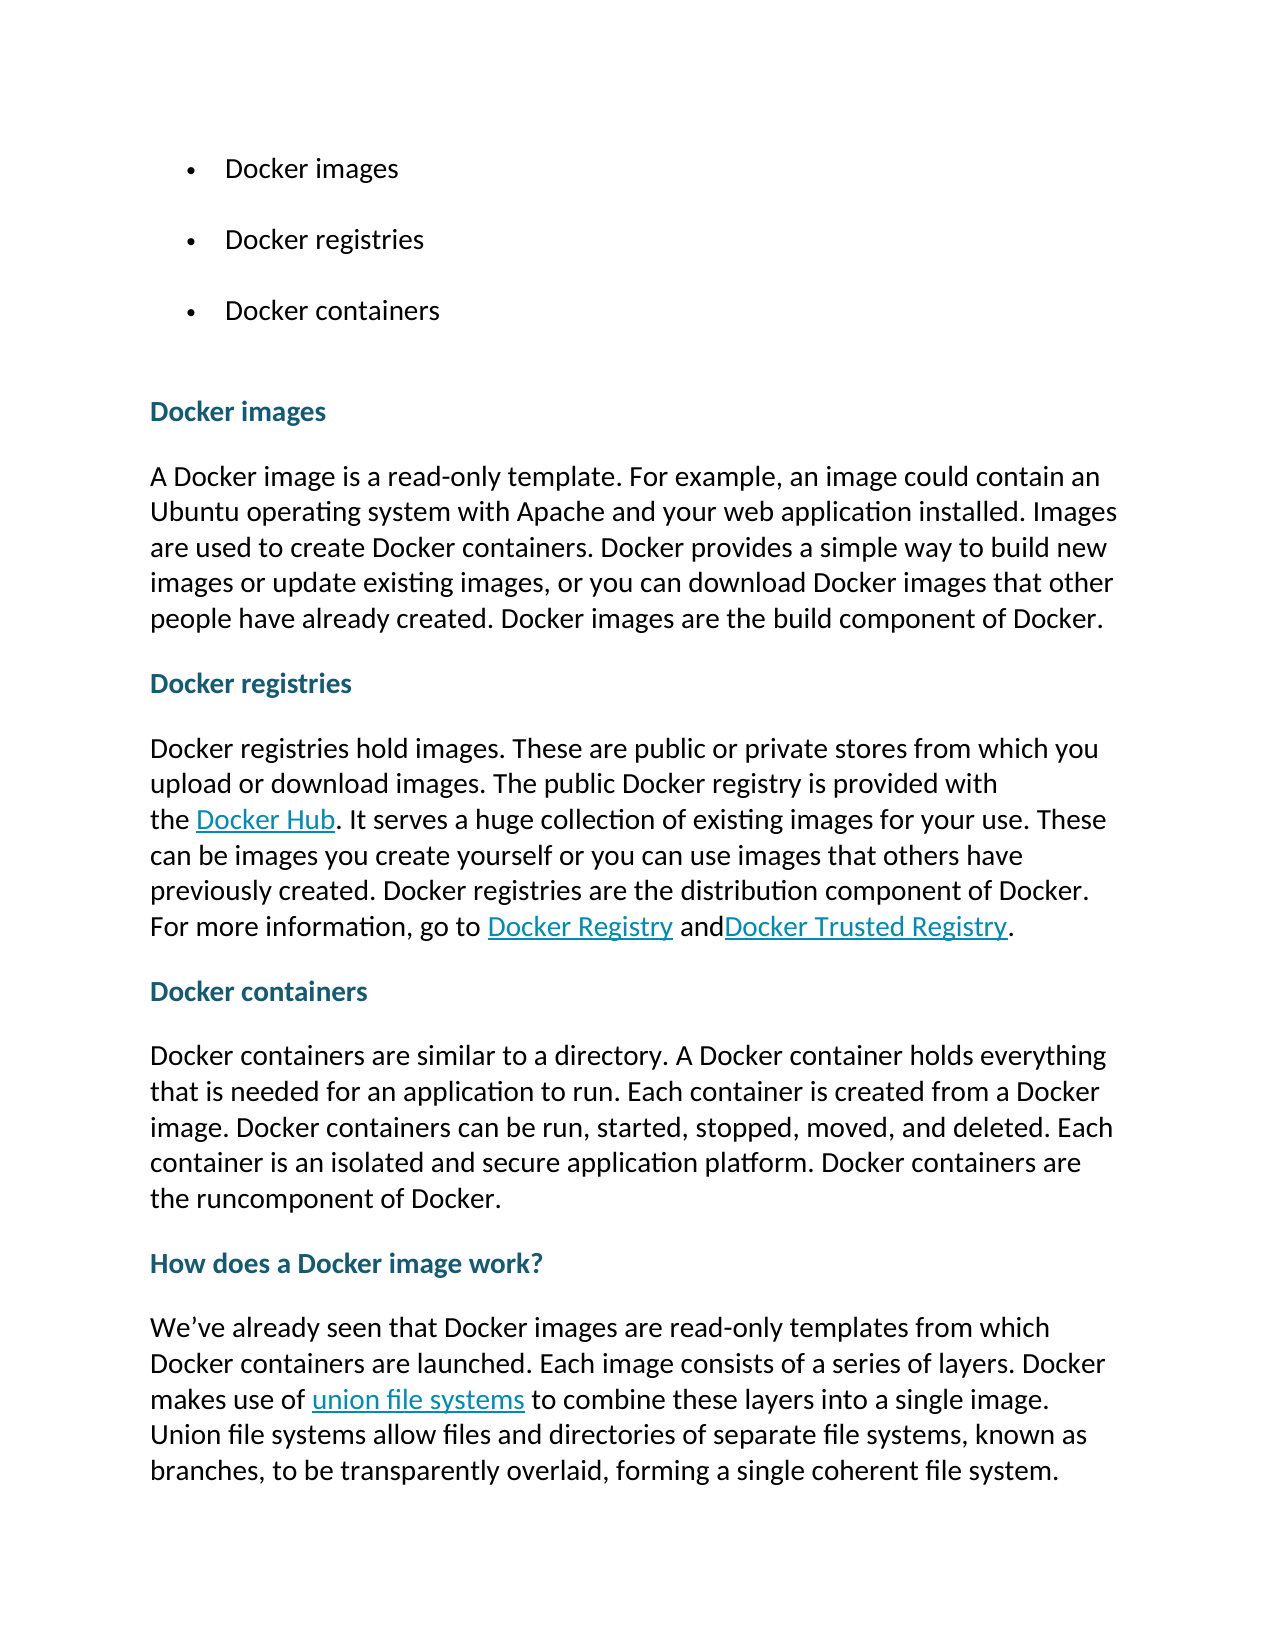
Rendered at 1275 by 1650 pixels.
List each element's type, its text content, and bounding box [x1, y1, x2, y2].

list Docker images [187, 150, 1125, 186]
subtitle Docker containers [150, 973, 1125, 1008]
text Docker registries hold images. These are public or private stores from which you upload or download images. The public Docker registry is provided with the Docker Hub. It serves a huge collection of existing images for your use. These can be images you create yourself or you can use images that others have previously created. Docker registries are the distribution component of Docker. For more information, go to Docker Registry andDocker Trusted Registry. [150, 730, 1125, 943]
text We’ve already seen that Docker images are read-only templates from which Docker containers are launched. Each image consists of a series of layers. Docker makes use of union file systems to combine these layers into a single image. Union file systems allow files and directories of separate file systems, known as branches, to be transparently overlaid, forming a single coherent file system. [150, 1309, 1125, 1488]
subtitle How does a Docker image work? [150, 1245, 1125, 1280]
subtitle Docker images [150, 393, 1125, 428]
list Docker containers [187, 292, 1125, 328]
text A Docker image is a read-only template. For example, an image could contain an Ubuntu operating system with Apache and your web application installed. Images are used to create Docker containers. Docker provides a simple way to build new images or update existing images, or you can download Docker images that other people have already created. Docker images are the build component of Docker. [150, 458, 1125, 636]
list Docker registries [187, 221, 1125, 257]
subtitle Docker registries [150, 665, 1125, 701]
text Docker containers are similar to a directory. A Docker container holds everything that is needed for an application to run. Each container is created from a Docker image. Docker containers can be run, started, stopped, moved, and deleted. Each container is an isolated and secure application platform. Docker containers are the runcomponent of Docker. [150, 1037, 1125, 1216]
